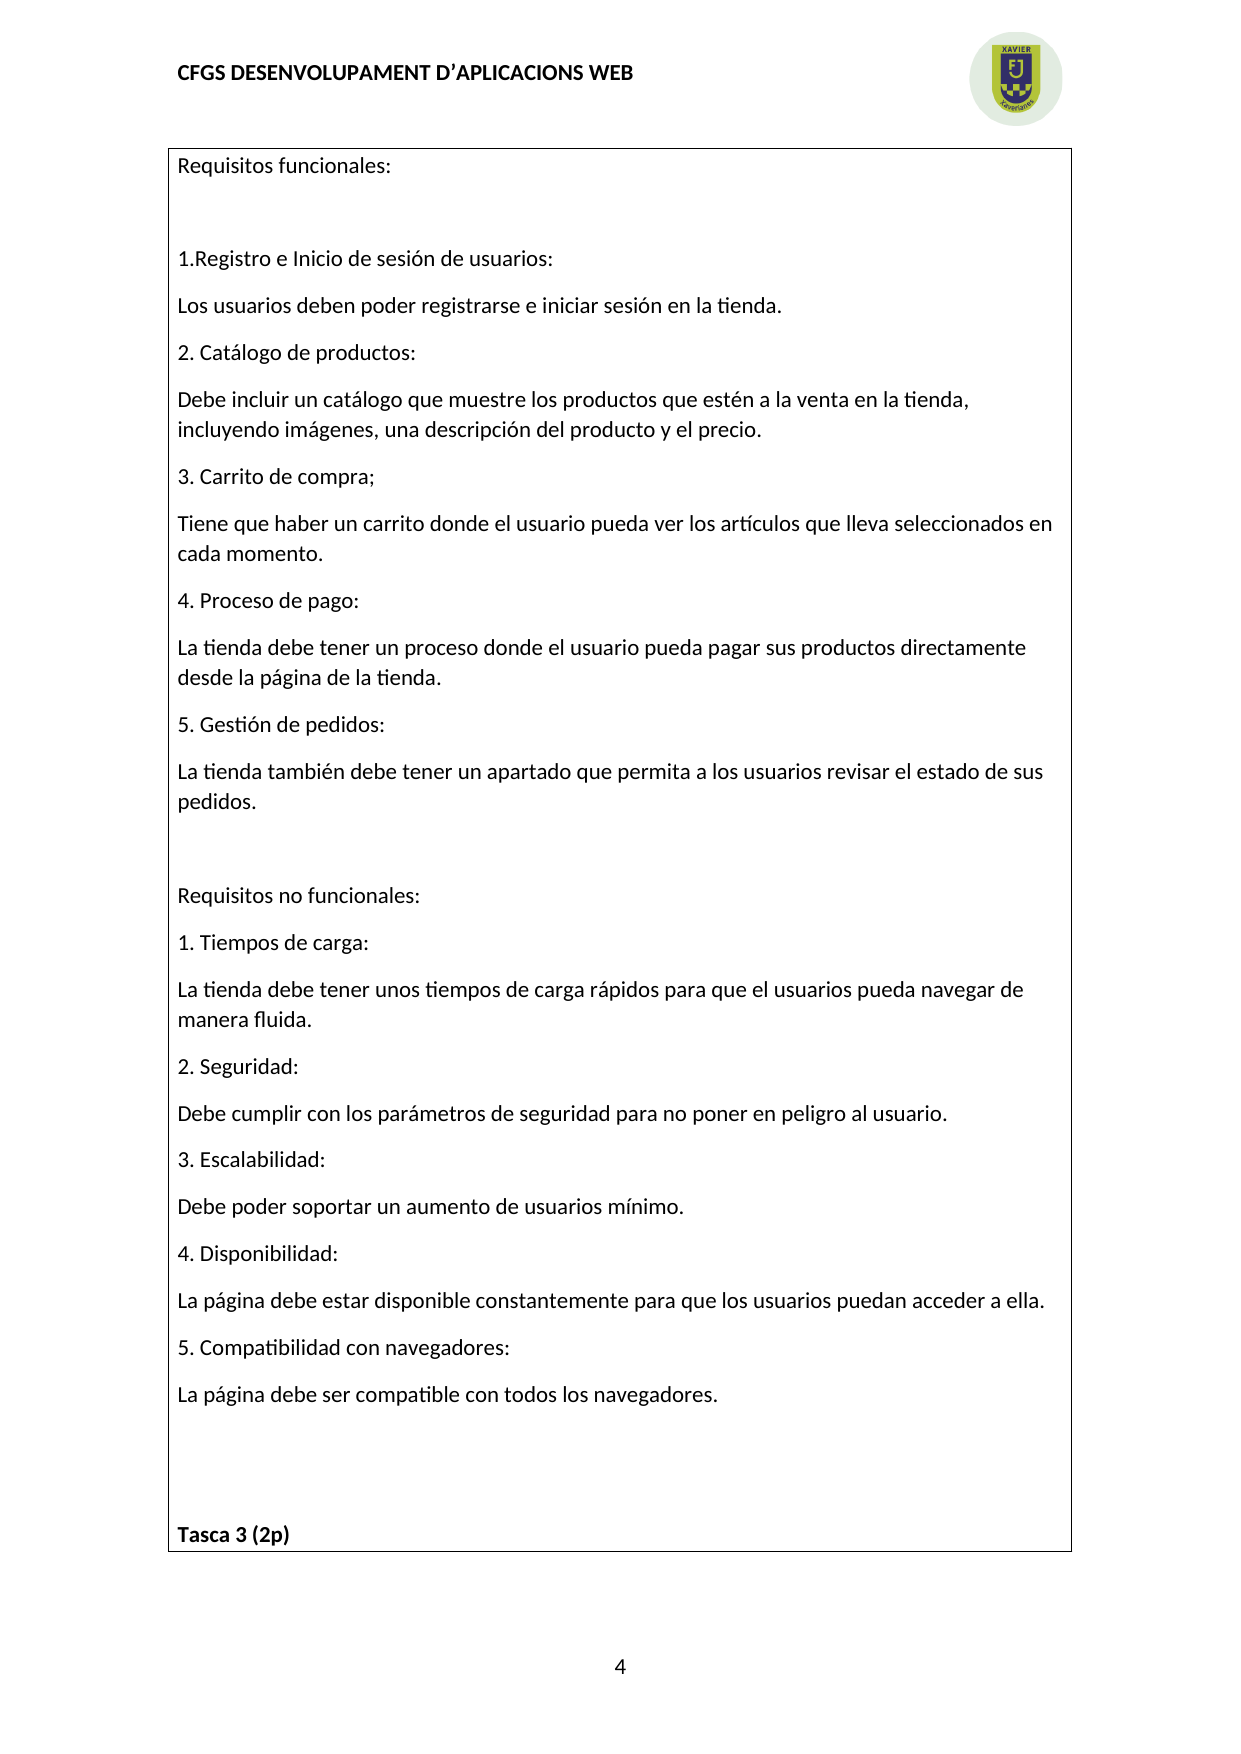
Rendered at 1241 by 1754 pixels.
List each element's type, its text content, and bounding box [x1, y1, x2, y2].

text Requisitos funcionales: [169, 149, 1071, 179]
text 2. Seguridad: [169, 1049, 1071, 1080]
text 5. Compatibilidad con navegadores: [169, 1330, 1071, 1361]
text Debe incluir un catálogo que muestre los productos que estén a la venta en la tienda, incluyendo imágenes, una descripción del producto y el precio. [169, 382, 1071, 443]
text 4. Proceso de pago: [169, 583, 1071, 614]
text 5. Gestión de pedidos: [169, 707, 1071, 738]
text Requisitos no funcionales: [169, 878, 1071, 909]
text Debe poder soportar un aumento de usuarios mínimo. [169, 1189, 1071, 1220]
text 2. Catálogo de productos: [169, 335, 1071, 366]
text Debe cumplir con los parámetros de seguridad para no poner en peligro al usuario. [169, 1096, 1071, 1127]
text Tasca 3 (2p) [169, 1517, 1071, 1551]
text La tienda debe tener un proceso donde el usuario pueda pagar sus productos directamente desde la página de la tienda. [169, 630, 1071, 691]
text 1. Tiempos de carga: [169, 925, 1071, 956]
text 1.Registro e Inicio de sesión de usuarios: [169, 241, 1071, 272]
text Tiene que haber un carrito donde el usuario pueda ver los artículos que lleva seleccionados en cada momento. [169, 506, 1071, 567]
text 4. Disponibilidad: [169, 1236, 1071, 1267]
text La tienda debe tener unos tiempos de carga rápidos para que el usuarios pueda navegar de manera fluida. [169, 972, 1071, 1033]
text La página debe ser compatible con todos los navegadores. [169, 1377, 1071, 1408]
text La página debe estar disponible constantemente para que los usuarios puedan acceder a ella. [169, 1283, 1071, 1314]
text 3. Carrito de compra; [169, 459, 1071, 490]
text 3. Escalabilidad: [169, 1142, 1071, 1173]
text La tienda también debe tener un apartado que permita a los usuarios revisar el estado de sus pedidos. [169, 754, 1071, 815]
picture [969, 32, 1063, 126]
text Los usuarios deben poder registrarse e iniciar sesión en la tienda. [169, 288, 1071, 319]
